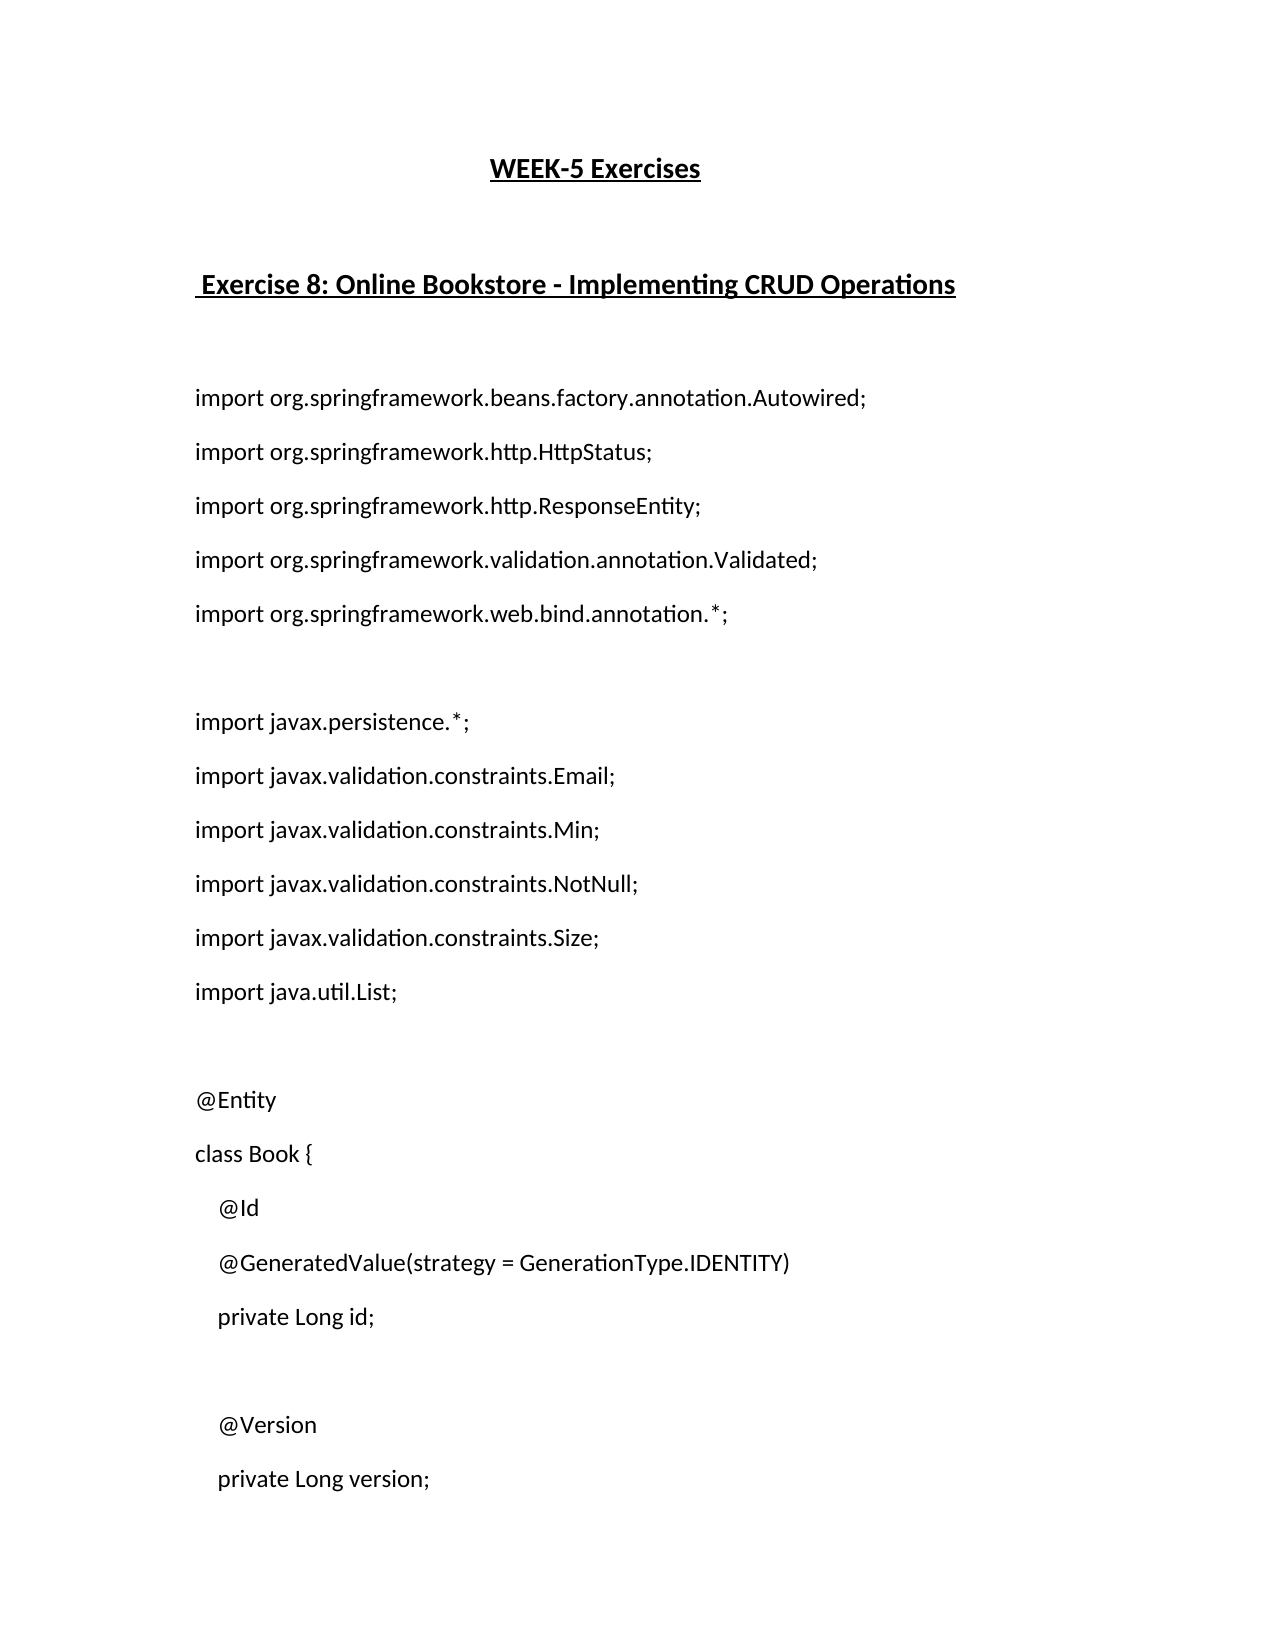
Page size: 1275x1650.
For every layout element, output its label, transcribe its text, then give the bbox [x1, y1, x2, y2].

text import org.springframework.beans.factory.annotation.Autowired; [195, 382, 1125, 412]
text WEEK-5 Exercises [195, 150, 1125, 186]
text import javax.validation.constraints.Min; [195, 814, 1125, 845]
text Exercise 8: Online Bookstore - Implementing CRUD Operations [150, 266, 1125, 301]
text import org.springframework.http.ResponseEntity; [195, 490, 1125, 520]
text import javax.validation.constraints.Email; [195, 760, 1125, 791]
text @GeneratedValue(strategy = GenerationType.IDENTITY) [195, 1247, 1125, 1277]
text class Book { [195, 1138, 1125, 1169]
text import org.springframework.http.HttpStatus; [195, 436, 1125, 466]
text @Id [195, 1193, 1125, 1223]
text import javax.validation.constraints.NotNull; [195, 868, 1125, 899]
text import javax.persistence.*; [195, 706, 1125, 737]
text private Long version; [195, 1463, 1125, 1493]
text import java.util.List; [195, 976, 1125, 1007]
text private Long id; [195, 1301, 1125, 1331]
text @Entity [195, 1084, 1125, 1115]
text @Version [195, 1409, 1125, 1439]
text import org.springframework.validation.annotation.Validated; [195, 544, 1125, 574]
text import org.springframework.web.bind.annotation.*; [195, 598, 1125, 628]
text import javax.validation.constraints.Size; [195, 922, 1125, 953]
